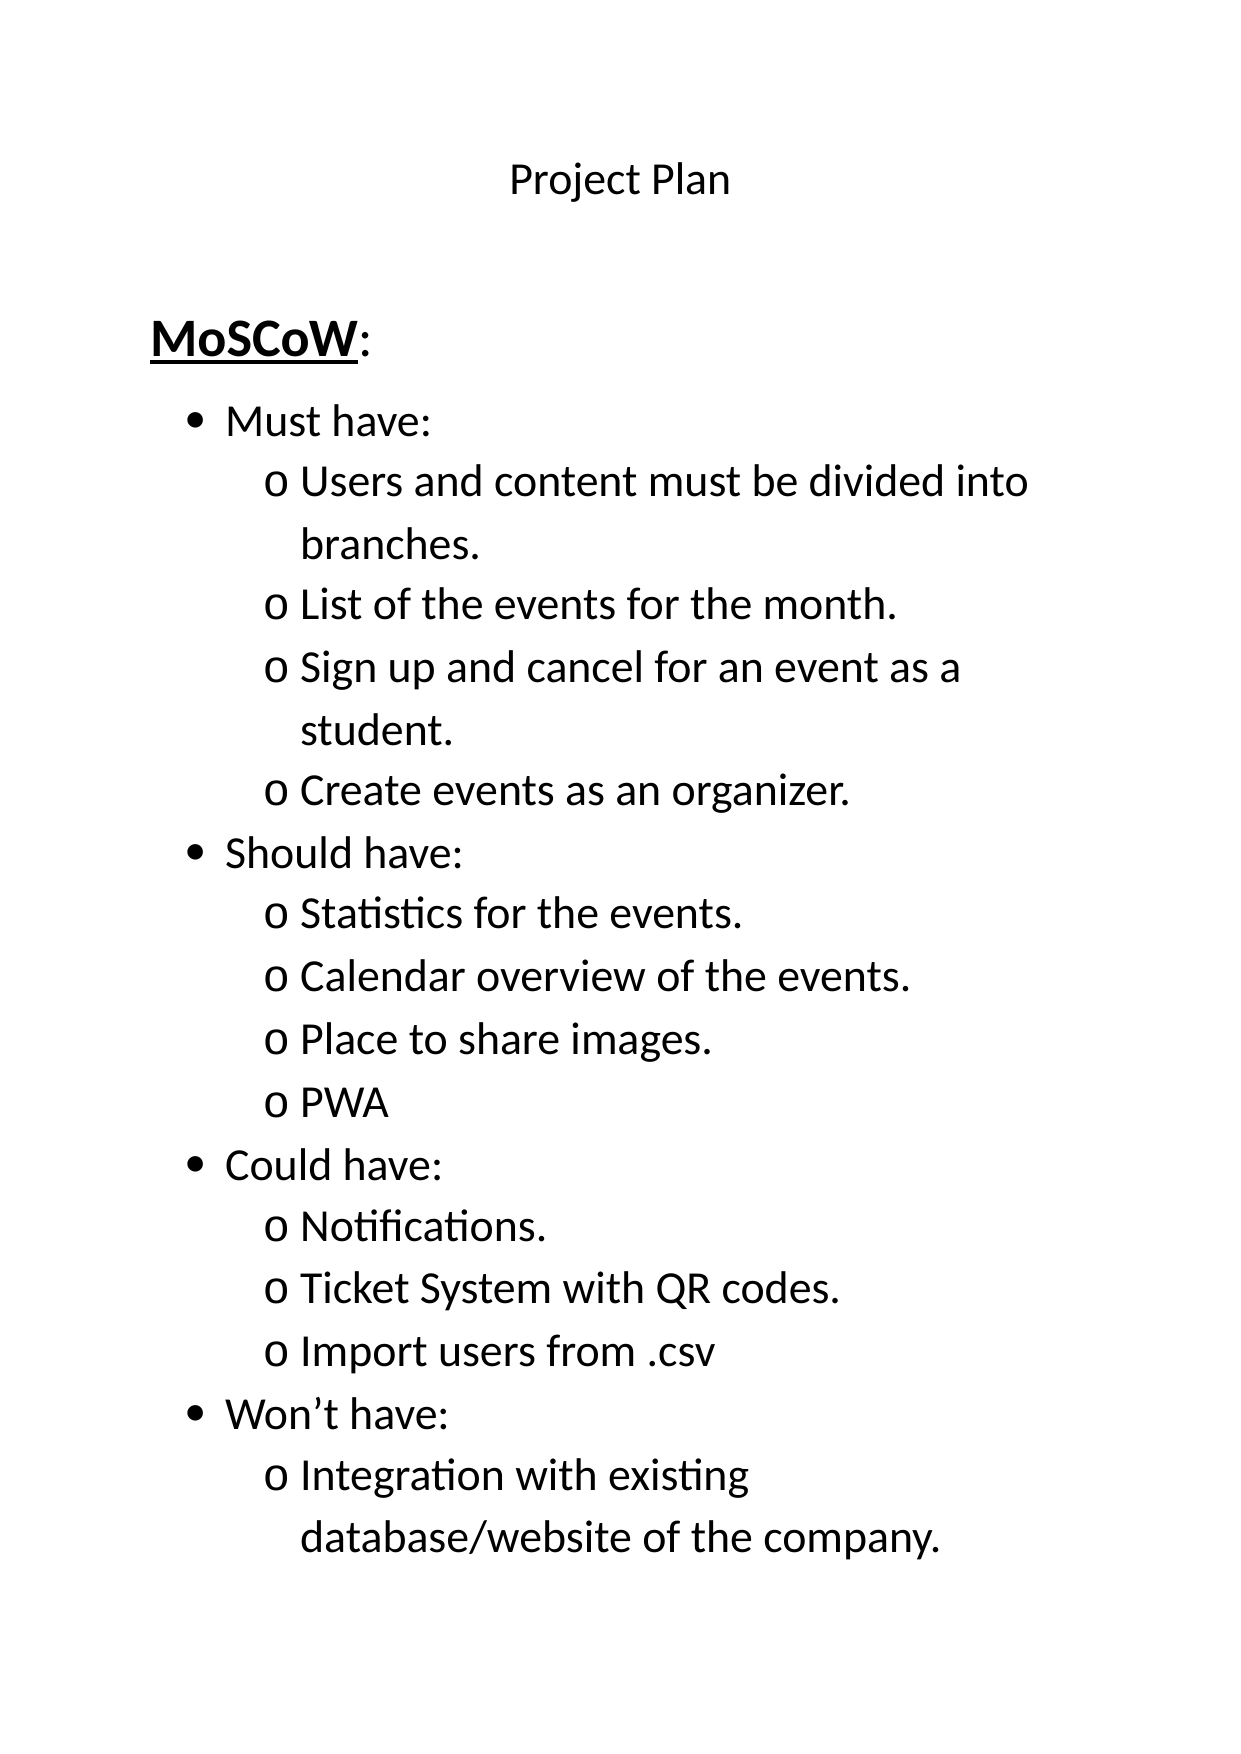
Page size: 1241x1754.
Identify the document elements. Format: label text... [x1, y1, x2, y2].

list Must have: [187, 392, 1090, 448]
list Users and content must be divided into branches. [262, 452, 1090, 571]
list Import users from .csv [262, 1322, 1090, 1381]
list Ticket System with QR codes. [262, 1259, 1090, 1318]
list Create events as an organizer. [262, 761, 1090, 819]
list Won’t have: [187, 1385, 1090, 1441]
list Integration with existing database/website of the company. [262, 1446, 1090, 1564]
list Could have: [187, 1136, 1090, 1192]
list Statistics for the events. [262, 884, 1090, 943]
text MoSCoW: [150, 304, 1090, 370]
list Place to share images. [262, 1010, 1090, 1069]
list Calendar overview of the events. [262, 947, 1090, 1006]
text Project Plan [150, 150, 1090, 206]
list Sign up and cancel for an event as a student. [262, 638, 1090, 757]
list Should have: [187, 824, 1090, 880]
list Notifications. [262, 1196, 1090, 1255]
list List of the events for the month. [262, 575, 1090, 634]
list PWA [262, 1073, 1090, 1132]
